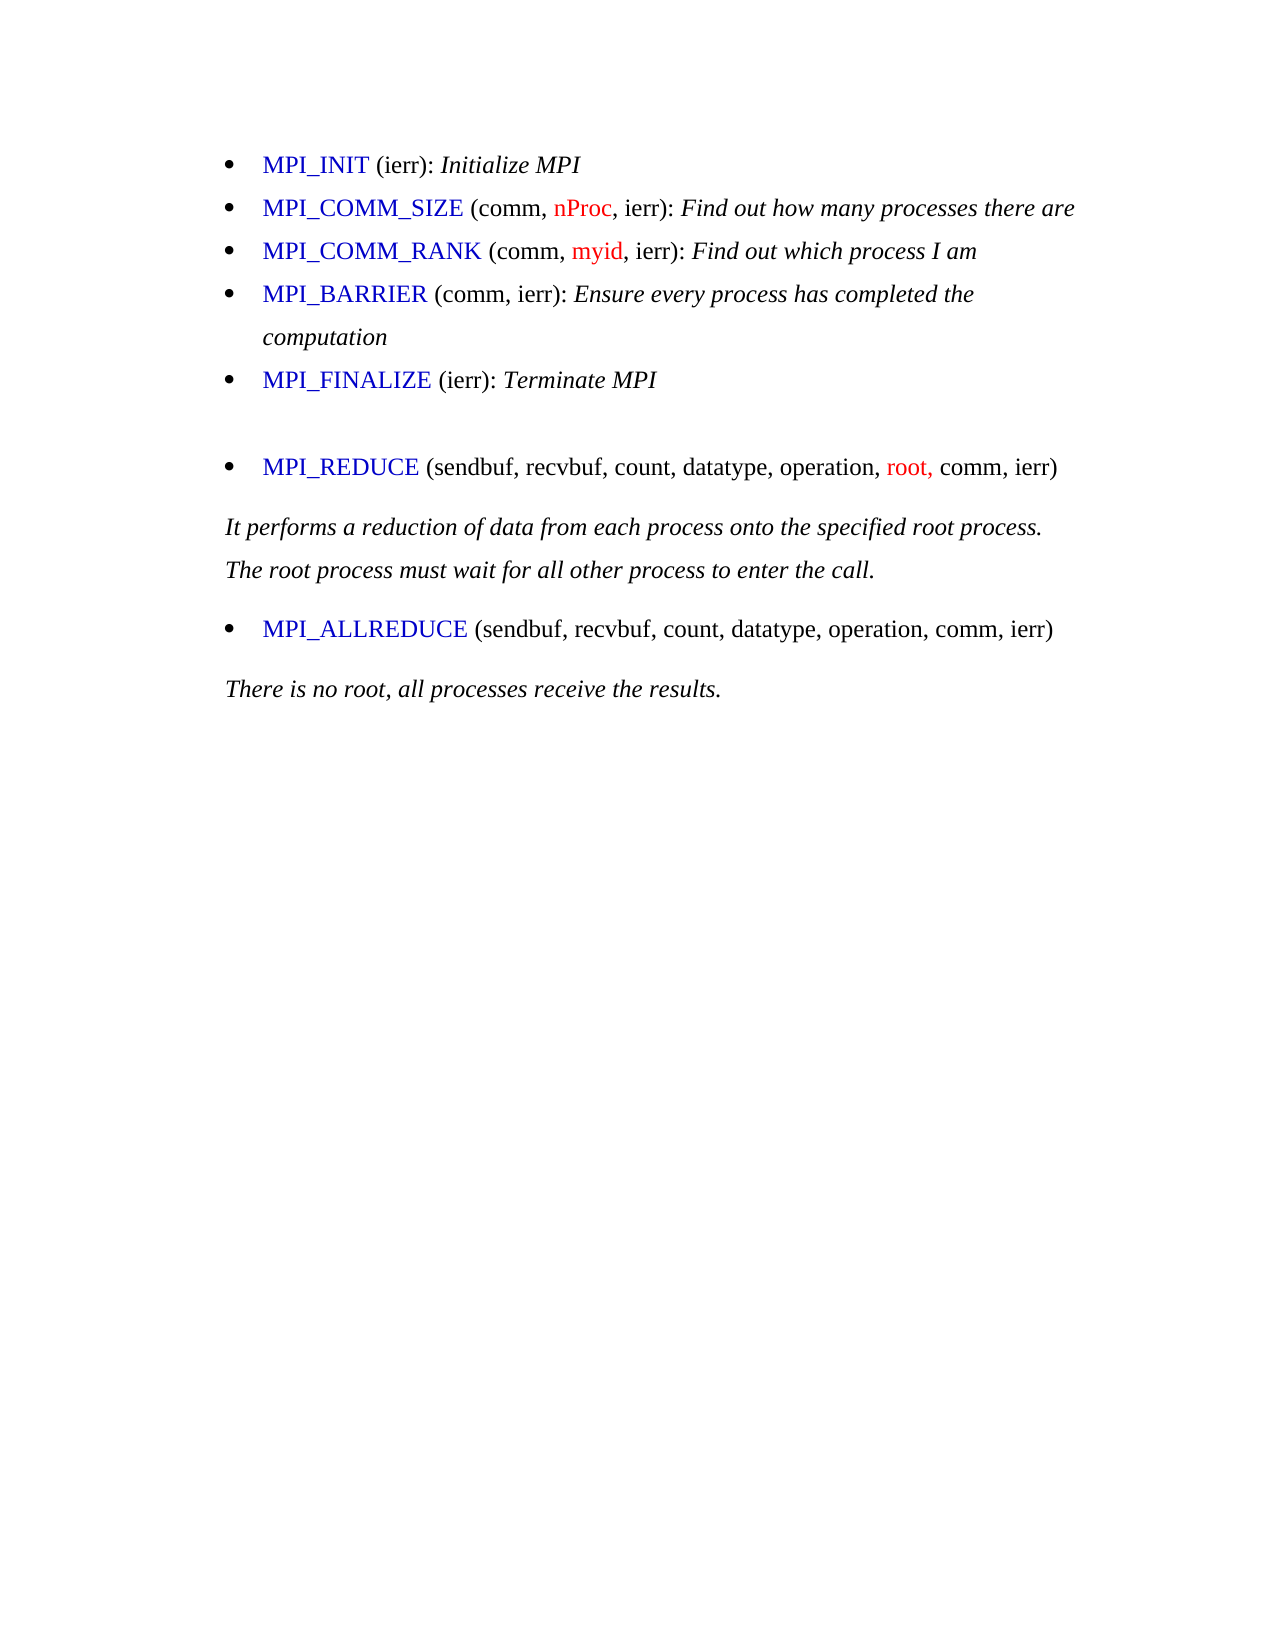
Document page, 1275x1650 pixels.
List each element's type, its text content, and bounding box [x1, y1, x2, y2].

list MPI_REDUCE (sendbuf, recvbuf, count, datatype, operation, root, comm, ierr) [225, 452, 1087, 481]
list MPI_ALLREDUCE (sendbuf, recvbuf, count, datatype, operation, comm, ierr) [225, 614, 1087, 643]
list MPI_FINALIZE (ierr): Terminate MPI [225, 366, 1087, 394]
list MPI_BARRIER (comm, ierr): Ensure every process has completed the computation [225, 279, 1087, 351]
list MPI_INIT (ierr): Initialize MPI [225, 150, 1087, 179]
list MPI_COMM_SIZE (comm, nProc, ierr): Find out how many processes there are [225, 193, 1087, 222]
text It performs a reduction of data from each process onto the specified root process. The root process must wait for all other process to enter the call. [225, 512, 1087, 583]
text There is no root, all processes receive the results. [225, 674, 1087, 703]
list MPI_COMM_RANK (comm, myid, ierr): Find out which process I am [225, 236, 1087, 265]
